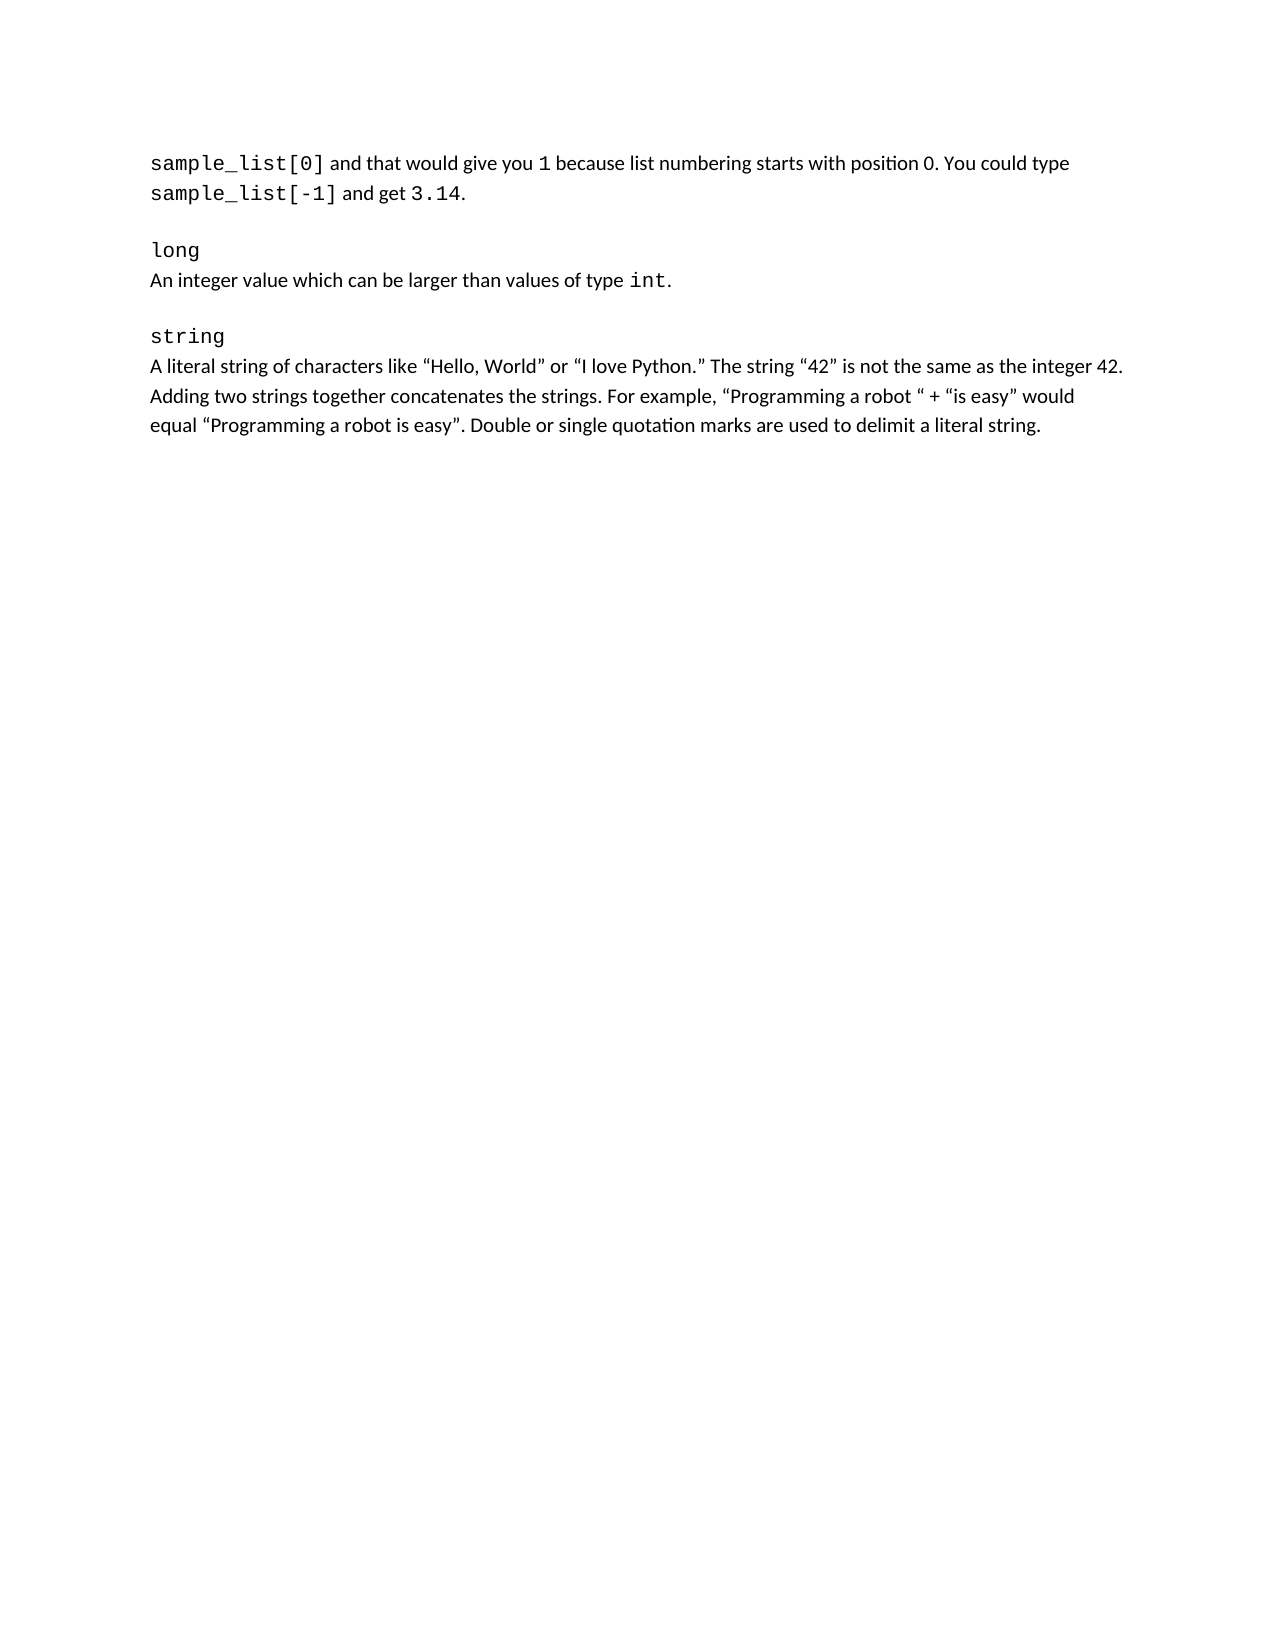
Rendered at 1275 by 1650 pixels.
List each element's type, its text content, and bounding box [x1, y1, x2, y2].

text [150, 150, 1125, 207]
text string [150, 327, 1125, 350]
text long [150, 240, 1125, 263]
text A literal string of characters like “Hello, World” or “I love Python.” The string “42” is not the same as the integer 42. Adding two strings together concatenates the strings. For example, “Programming a robot “ + “is easy” would equal “Programming a robot is easy”. Double or single quotation marks are used to delimit a literal string. [150, 354, 1125, 437]
text An integer value which can be larger than values of type int. [150, 267, 1125, 293]
